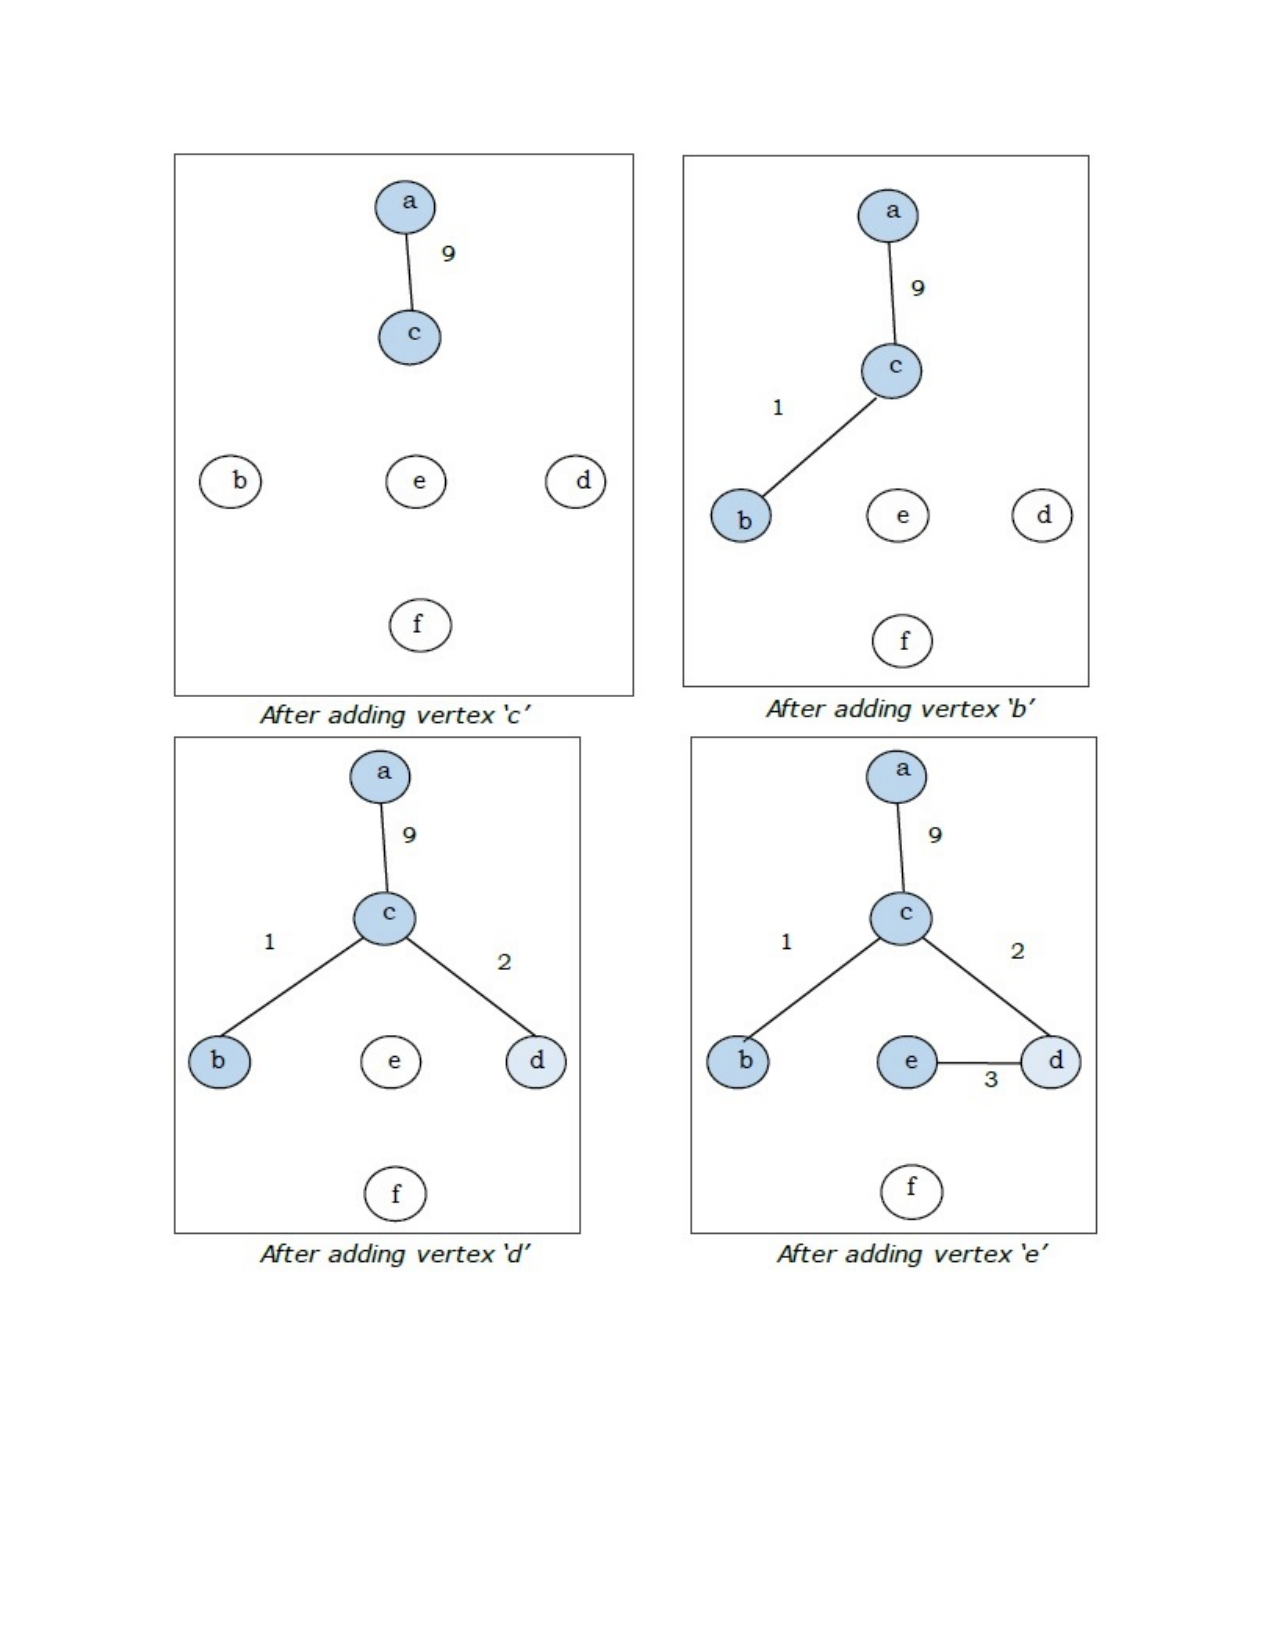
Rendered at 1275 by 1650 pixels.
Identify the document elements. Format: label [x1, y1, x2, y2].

picture [168, 150, 1107, 1272]
